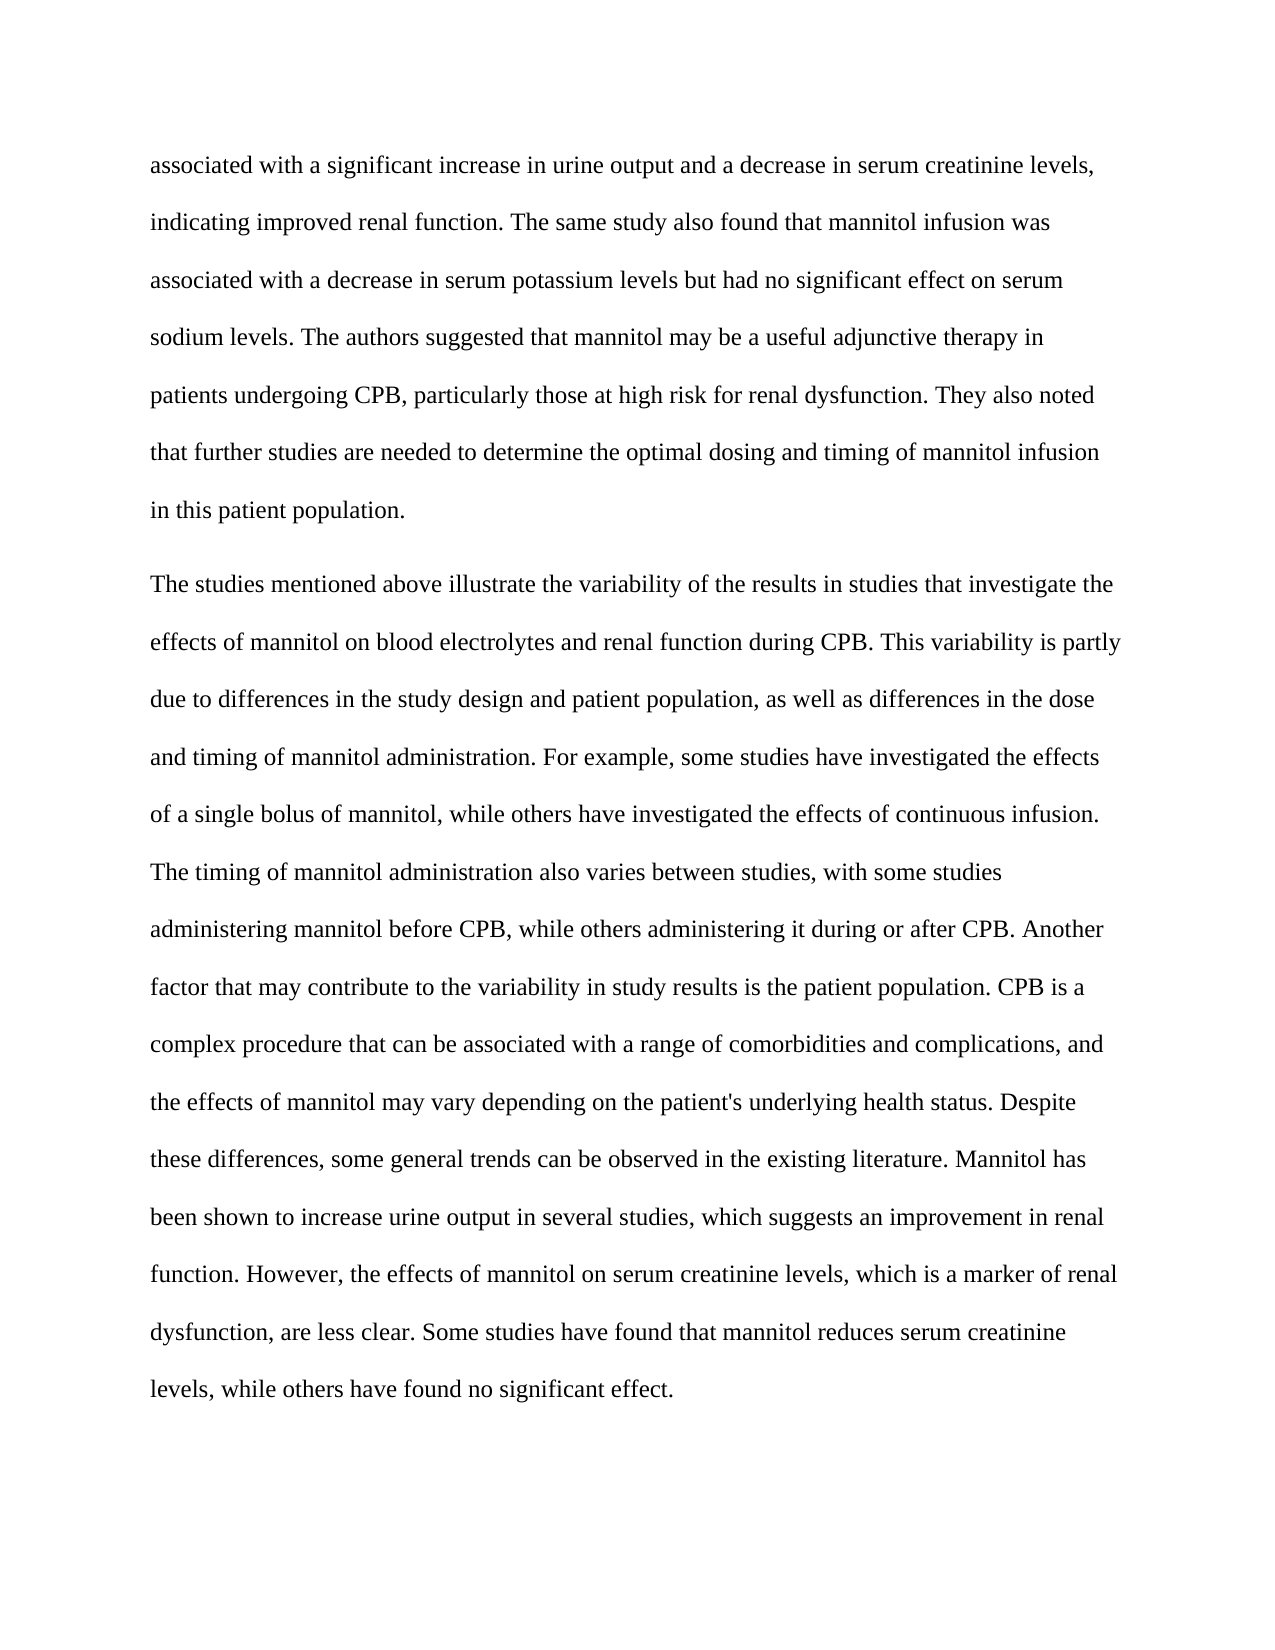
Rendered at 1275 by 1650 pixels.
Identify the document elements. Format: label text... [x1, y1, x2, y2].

text The studies mentioned above illustrate the variability of the results in studies that investigate the effects of mannitol on blood electrolytes and renal function during CPB. This variability is partly due to differences in the study design and patient population, as well as differences in the dose and timing of mannitol administration. For example, some studies have investigated the effects of a single bolus of mannitol, while others have investigated the effects of continuous infusion. The timing of mannitol administration also varies between studies, with some studies administering mannitol before CPB, while others administering it during or after CPB. Another factor that may contribute to the variability in study results is the patient population. CPB is a complex procedure that can be associated with a range of comorbidities and complications, and the effects of mannitol may vary depending on the patient's underlying health status. Despite these differences, some general trends can be observed in the existing literature. Mannitol has been shown to increase urine output in several studies, which suggests an improvement in renal function. However, the effects of mannitol on serum creatinine levels, which is a marker of renal dysfunction, are less clear. Some studies have found that mannitol reduces serum creatinine levels, while others have found no significant effect. [150, 569, 1125, 1403]
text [150, 150, 1125, 524]
